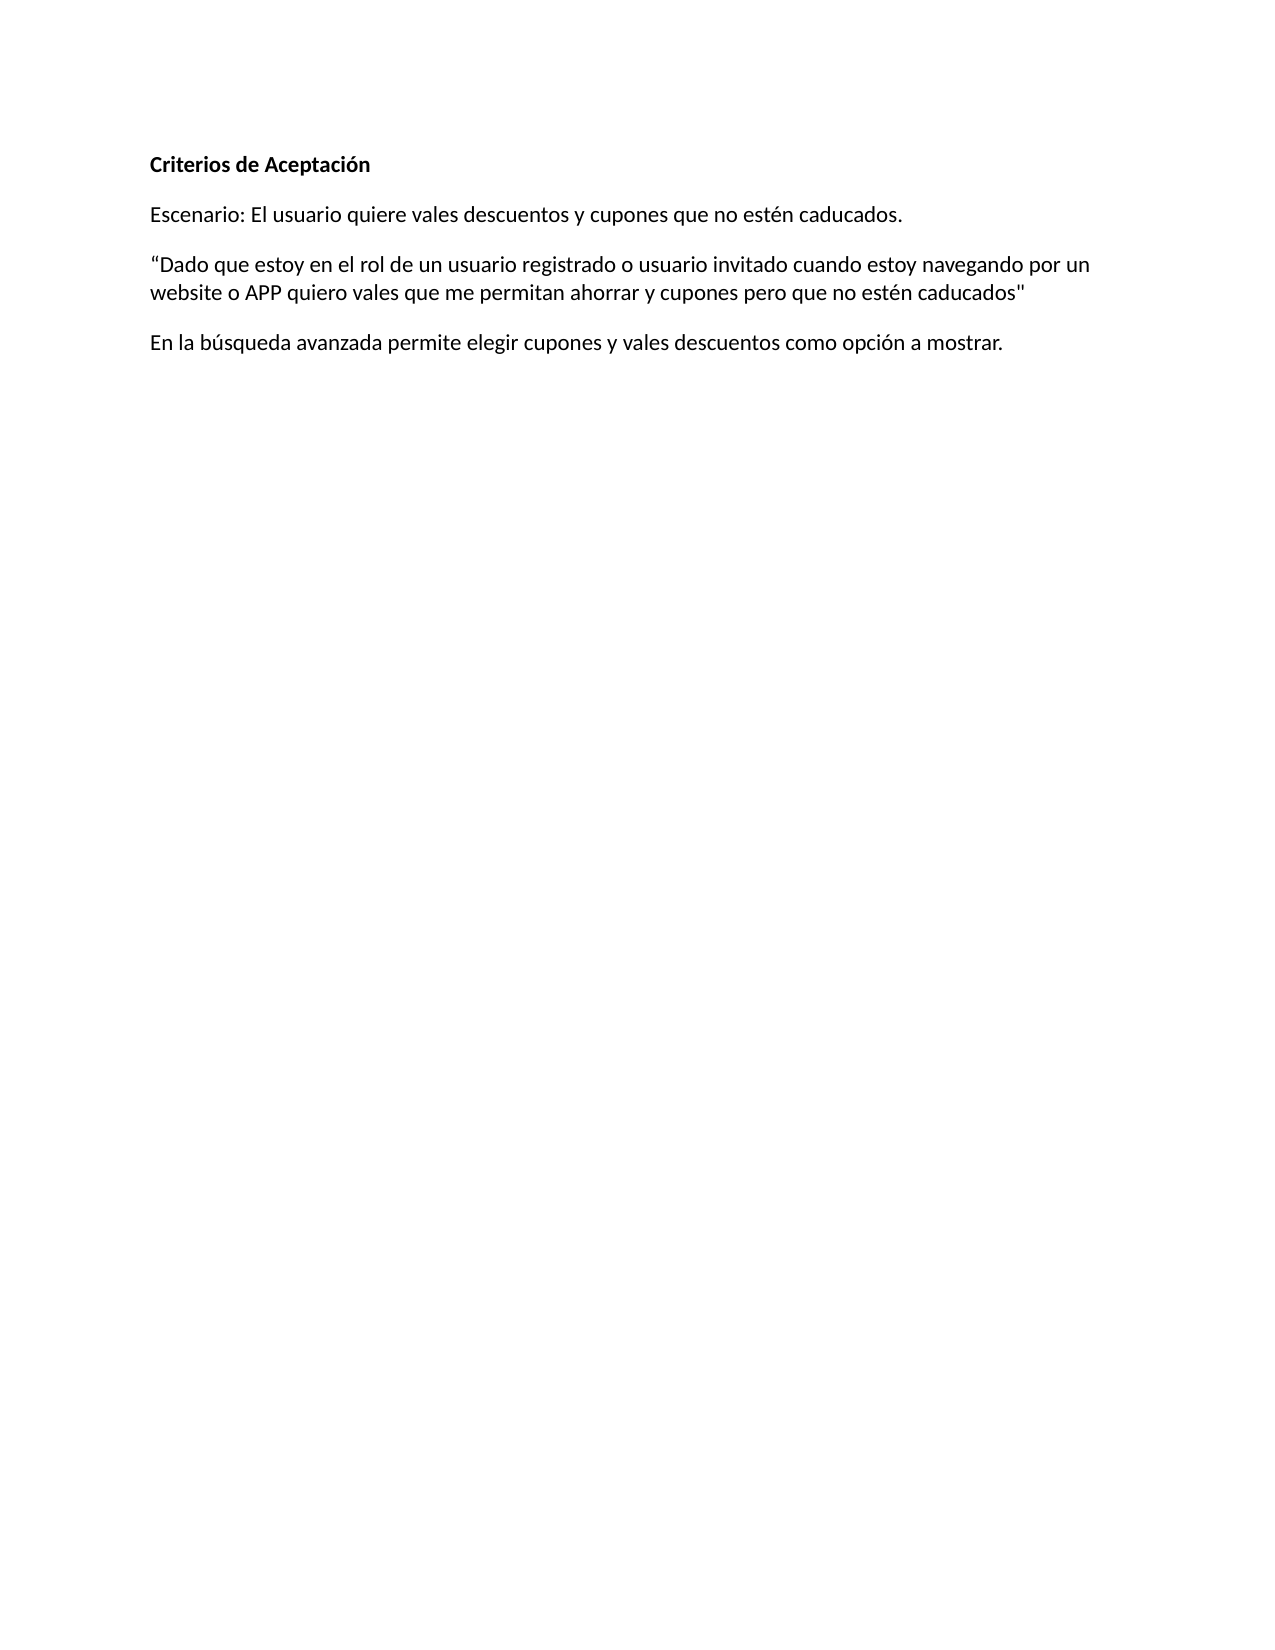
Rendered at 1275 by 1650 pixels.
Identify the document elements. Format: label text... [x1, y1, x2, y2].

text Criterios de Aceptación [150, 150, 1125, 179]
text En la búsqueda avanzada permite elegir cupones y vales descuentos como opción a mostrar. [150, 327, 1125, 356]
text Escenario: El usuario quiere vales descuentos y cupones que no estén caducados. [150, 199, 1125, 228]
text “Dado que estoy en el rol de un usuario registrado o usuario invitado cuando estoy navegando por un website o APP quiero vales que me permitan ahorrar y cupones pero que no estén caducados" [150, 249, 1125, 307]
